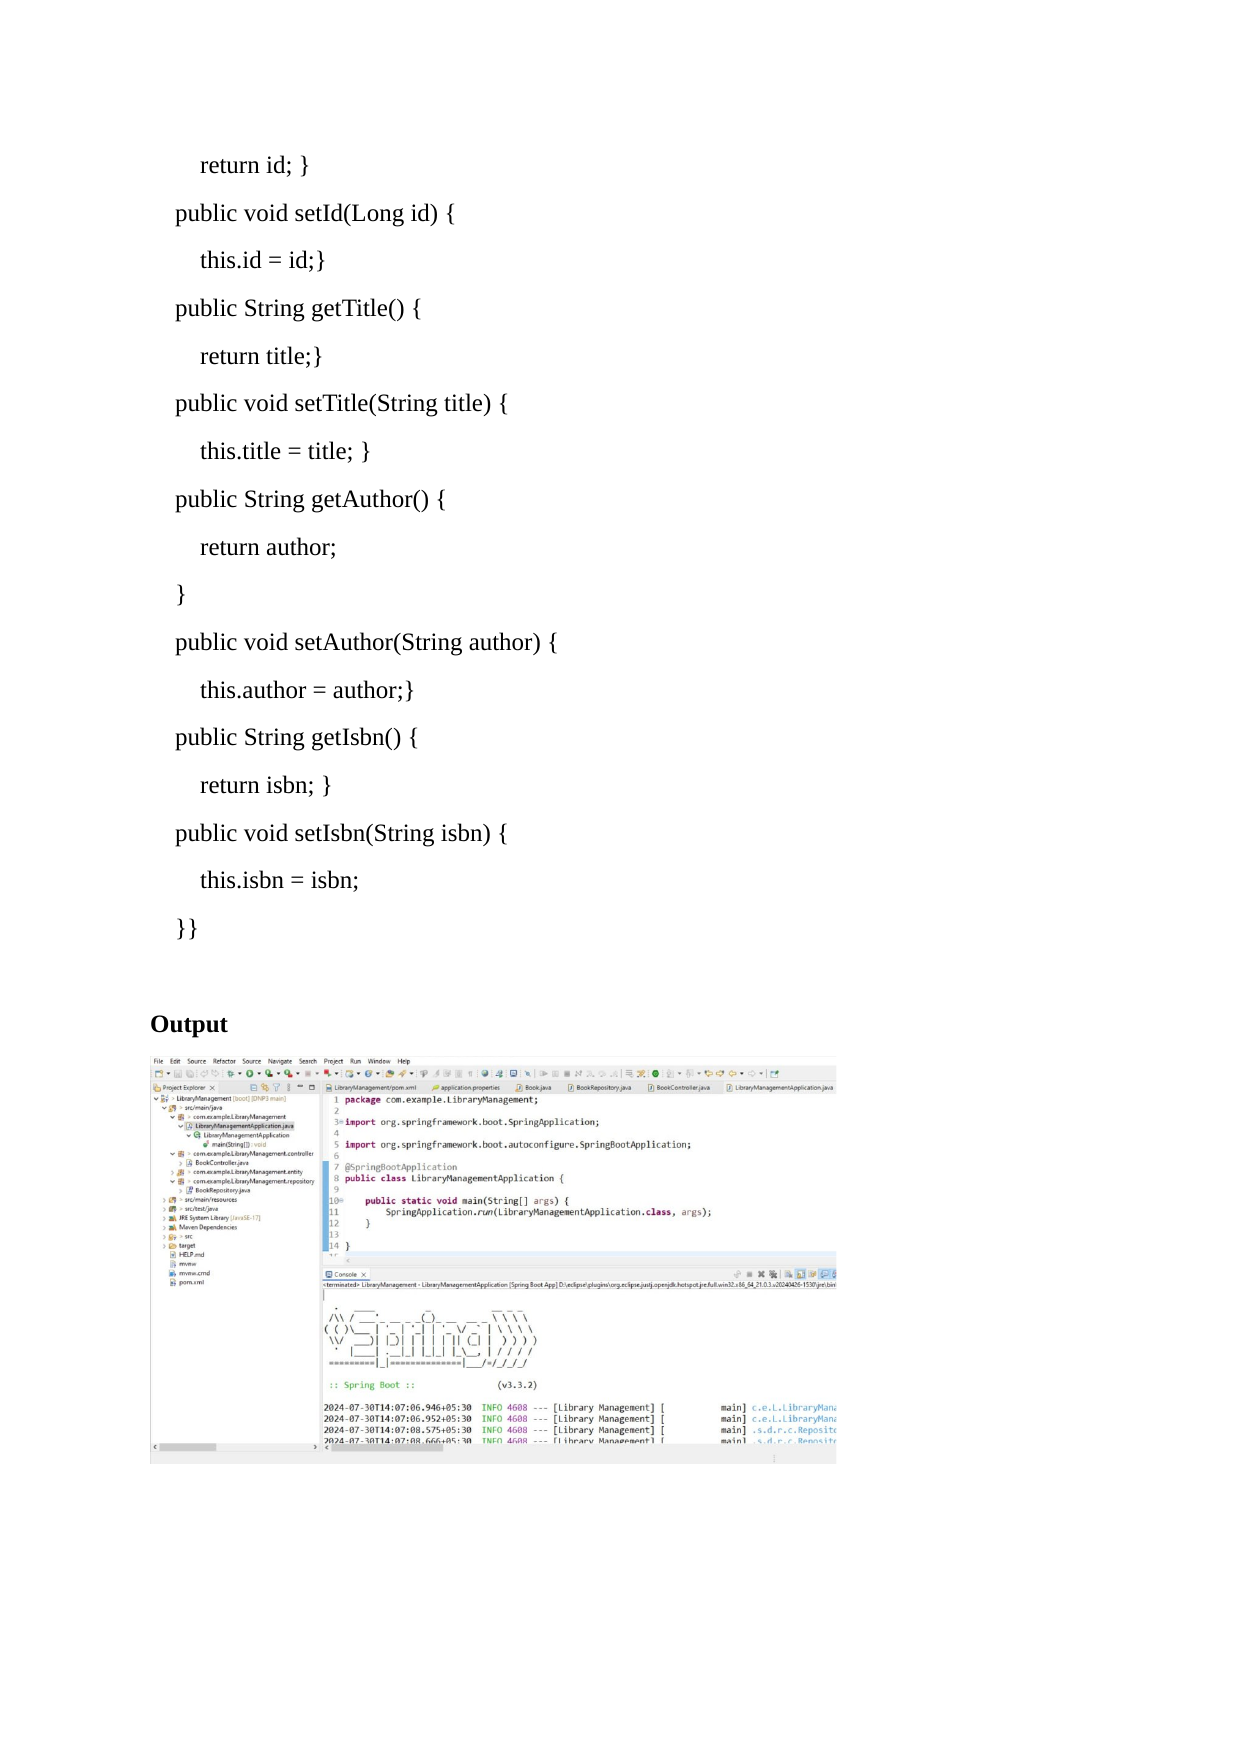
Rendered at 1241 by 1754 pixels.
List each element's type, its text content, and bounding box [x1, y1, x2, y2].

text this.author = author;} [150, 675, 1090, 703]
text public String getAuthor() { [150, 484, 1090, 513]
text public void setTitle(String title) { [150, 388, 1090, 417]
text public void setIsbn(String isbn) { [150, 818, 1090, 847]
text }} [150, 913, 1090, 942]
text public String getTitle() { [150, 293, 1090, 322]
text return author; [150, 532, 1090, 560]
text return id; } [150, 150, 1090, 179]
text } [150, 579, 1090, 608]
text public void setId(Long id) { [150, 198, 1090, 226]
text this.title = title; } [150, 436, 1090, 465]
text return isbn; } [150, 770, 1090, 799]
text this.id = id;} [150, 245, 1090, 274]
text public void setAuthor(String author) { [150, 627, 1090, 656]
text this.isbn = isbn; [150, 866, 1090, 894]
picture [150, 1056, 837, 1464]
text Output [150, 1009, 1090, 1037]
text public String getIsbn() { [150, 722, 1090, 751]
text return title;} [150, 341, 1090, 369]
